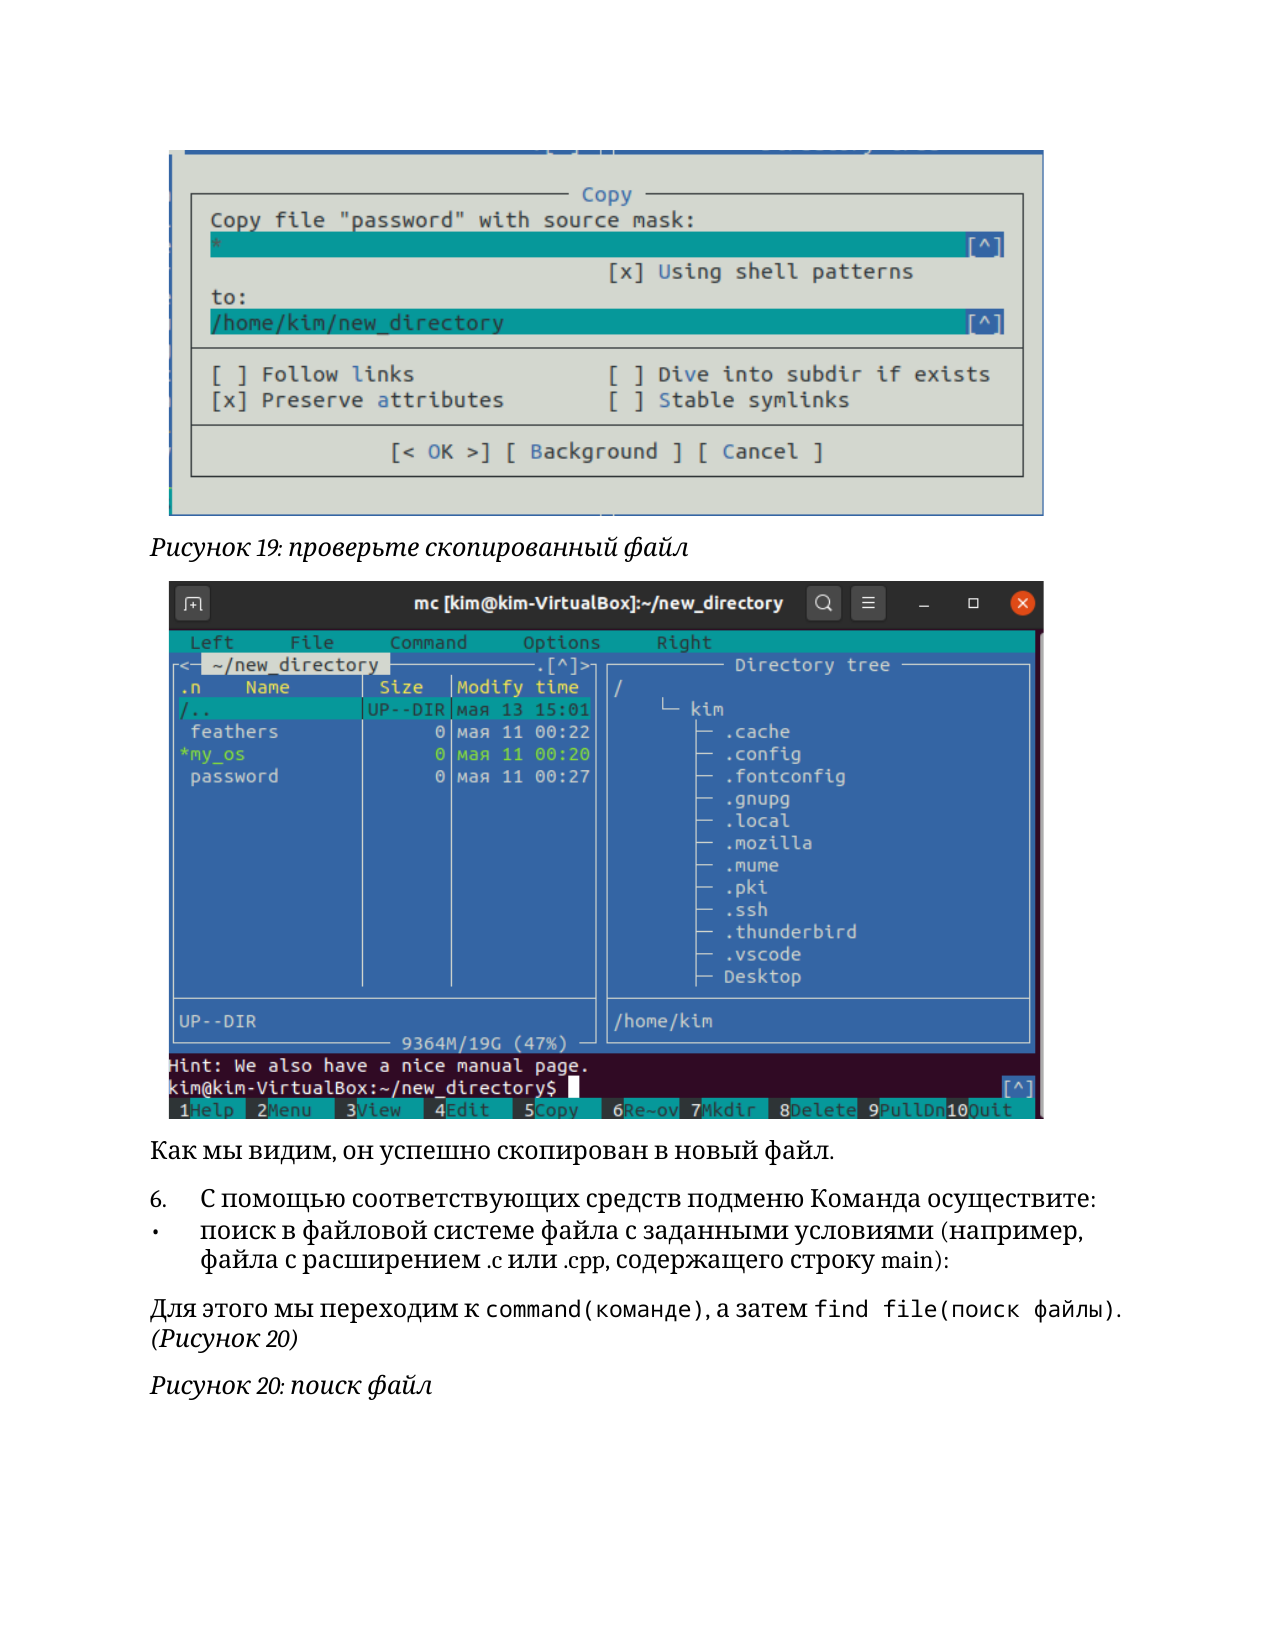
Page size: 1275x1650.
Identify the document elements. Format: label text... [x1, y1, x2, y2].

text Для этого мы переходим к command(команде), а затем find file(поиск файлы). (Рисунок 20) [150, 1293, 1125, 1353]
picture [168, 581, 1044, 1119]
text Как мы видим, он успешно скопирован в новый файл. [150, 1137, 1125, 1166]
text Рисунок 19: проверьте скопированный файл [150, 534, 1125, 563]
text Рисунок 20: поиск файл [150, 1372, 1125, 1401]
list поиск в файловой системе файла с заданными условиями (например, файла с расширением .c или .cpp, содержащего строку main): [150, 1217, 1125, 1274]
picture [168, 150, 1044, 516]
list С помощью соответствующих средств подменю Команда осуществите: [150, 1184, 1125, 1213]
